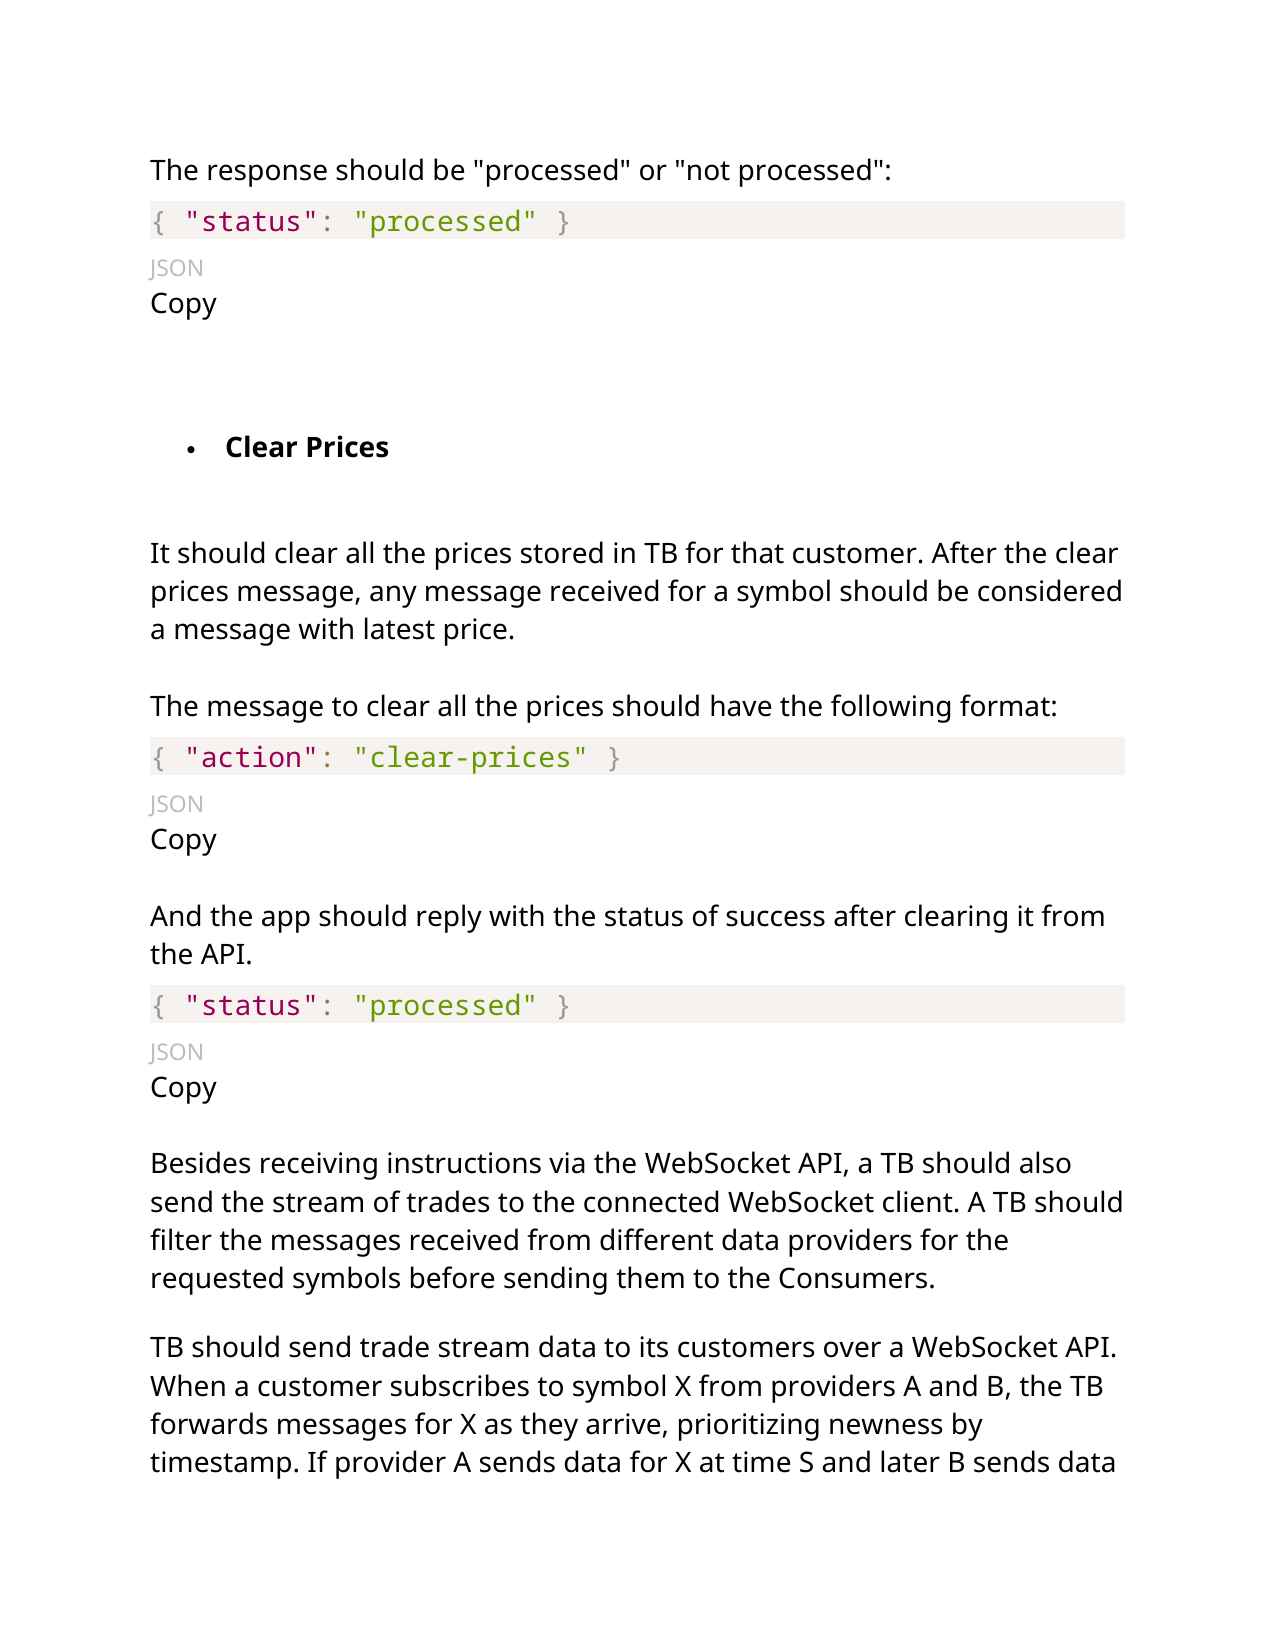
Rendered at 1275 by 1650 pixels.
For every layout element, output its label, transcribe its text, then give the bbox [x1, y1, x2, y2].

text JSON [150, 788, 1125, 819]
text { "status": "processed" } [150, 201, 1125, 239]
text Copy [150, 283, 1125, 321]
text { "action": "clear-prices" } [150, 737, 1125, 775]
text Besides receiving instructions via the WebSocket API, a TB should also send the stream of trades to the connected WebSocket client. A TB should filter the messages received from different data providers for the requested symbols before sending them to the Consumers. [150, 1144, 1125, 1328]
text JSON [150, 252, 1125, 283]
text Copy [150, 1067, 1125, 1105]
text { "status": "processed" } [150, 985, 1125, 1023]
text JSON [150, 1036, 1125, 1067]
list Clear Prices [187, 427, 1125, 465]
text And the app should reply with the status of success after clearing it from the API. [150, 896, 1125, 972]
text Copy [150, 819, 1125, 857]
text The message to clear all the prices should have the following format: [150, 686, 1125, 724]
text It should clear all the prices stored in TB for that customer. After the clear prices message, any message received for a symbol should be considered a message with latest price. [150, 533, 1125, 648]
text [150, 1328, 1125, 1481]
text The response should be "processed" or "not processed": [150, 150, 1125, 188]
